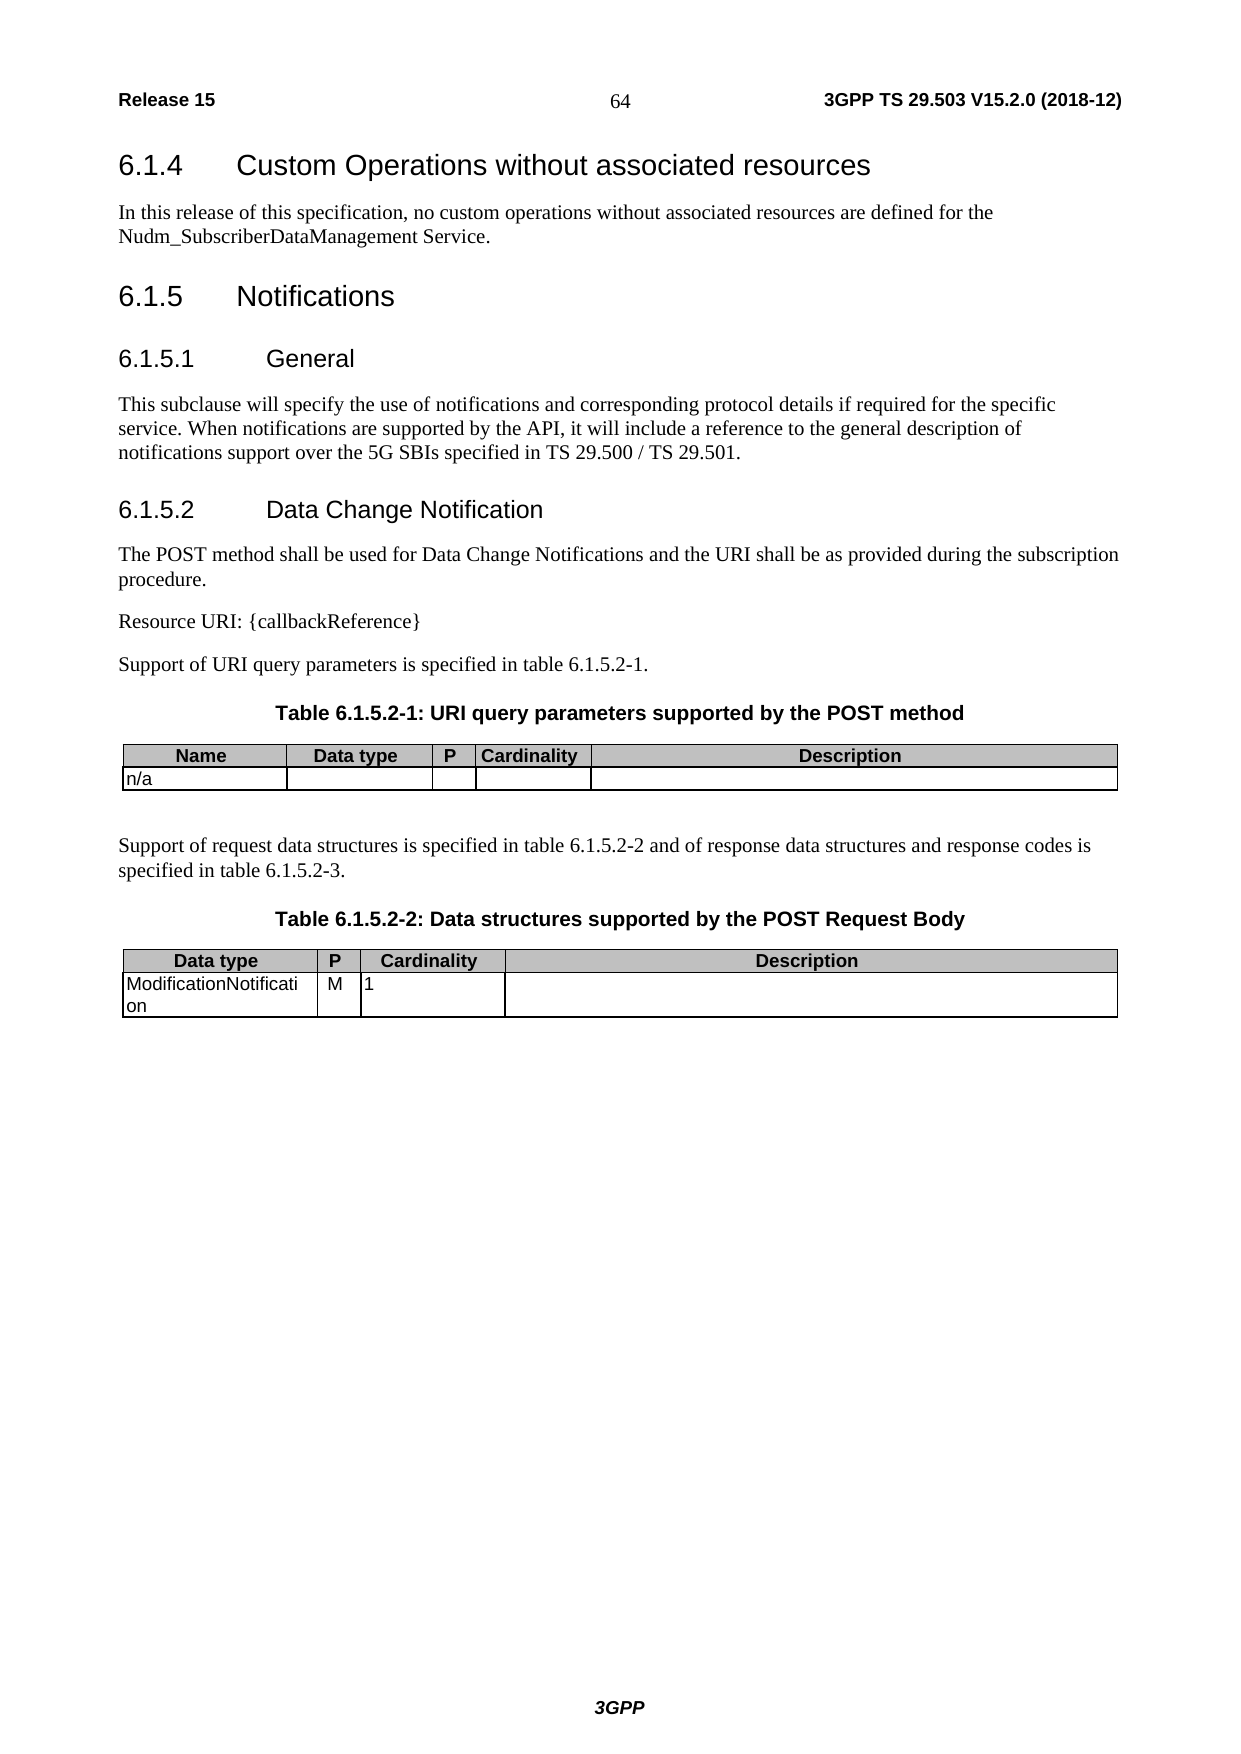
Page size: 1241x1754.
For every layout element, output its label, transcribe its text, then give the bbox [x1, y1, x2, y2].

text Support of request data structures is specified in table 6.1.5.2-2 and of response data structures and response codes is specified in table 6.1.5.2-3. [118, 833, 1122, 882]
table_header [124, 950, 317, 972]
text The POST method shall be used for Data Change Notifications and the URI shall be as provided during the subscription procedure. [118, 542, 1122, 591]
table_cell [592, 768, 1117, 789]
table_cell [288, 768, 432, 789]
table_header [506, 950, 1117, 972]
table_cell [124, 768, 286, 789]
text This subclause will specify the use of notifications and corresponding protocol details if required for the specific service. When notifications are supported by the API, it will include a reference to the general description of notifications support over the 5G SBIs specified in TS 29.500 / TS 29.501. [118, 391, 1122, 464]
text Support of URI query parameters is specified in table 6.1.5.2-1. [118, 652, 1122, 676]
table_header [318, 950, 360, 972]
subtitle 6.1.5 Notifications [118, 279, 1122, 313]
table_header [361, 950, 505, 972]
subtitle 6.1.5.2 Data Change Notification [118, 495, 1122, 524]
text Resource URI: {callbackReference} [118, 609, 1122, 633]
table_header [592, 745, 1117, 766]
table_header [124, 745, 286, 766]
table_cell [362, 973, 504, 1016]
subtitle 6.1.5.1 General [118, 344, 1122, 373]
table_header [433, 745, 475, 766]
text Table 6.1.5.2-1: URI query parameters supported by the POST method [118, 701, 1122, 725]
text Table 6.1.5.2-2: Data structures supported by the POST Request Body [118, 907, 1122, 931]
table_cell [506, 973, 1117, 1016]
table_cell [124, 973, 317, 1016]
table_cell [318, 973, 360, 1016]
text In this release of this specification, no custom operations without associated resources are defined for the Nudm_SubscriberDataManagement Service. [118, 200, 1122, 248]
subtitle 6.1.4 Custom Operations without associated resources [118, 147, 1122, 181]
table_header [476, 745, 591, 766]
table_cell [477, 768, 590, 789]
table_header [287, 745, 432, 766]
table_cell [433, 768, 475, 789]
